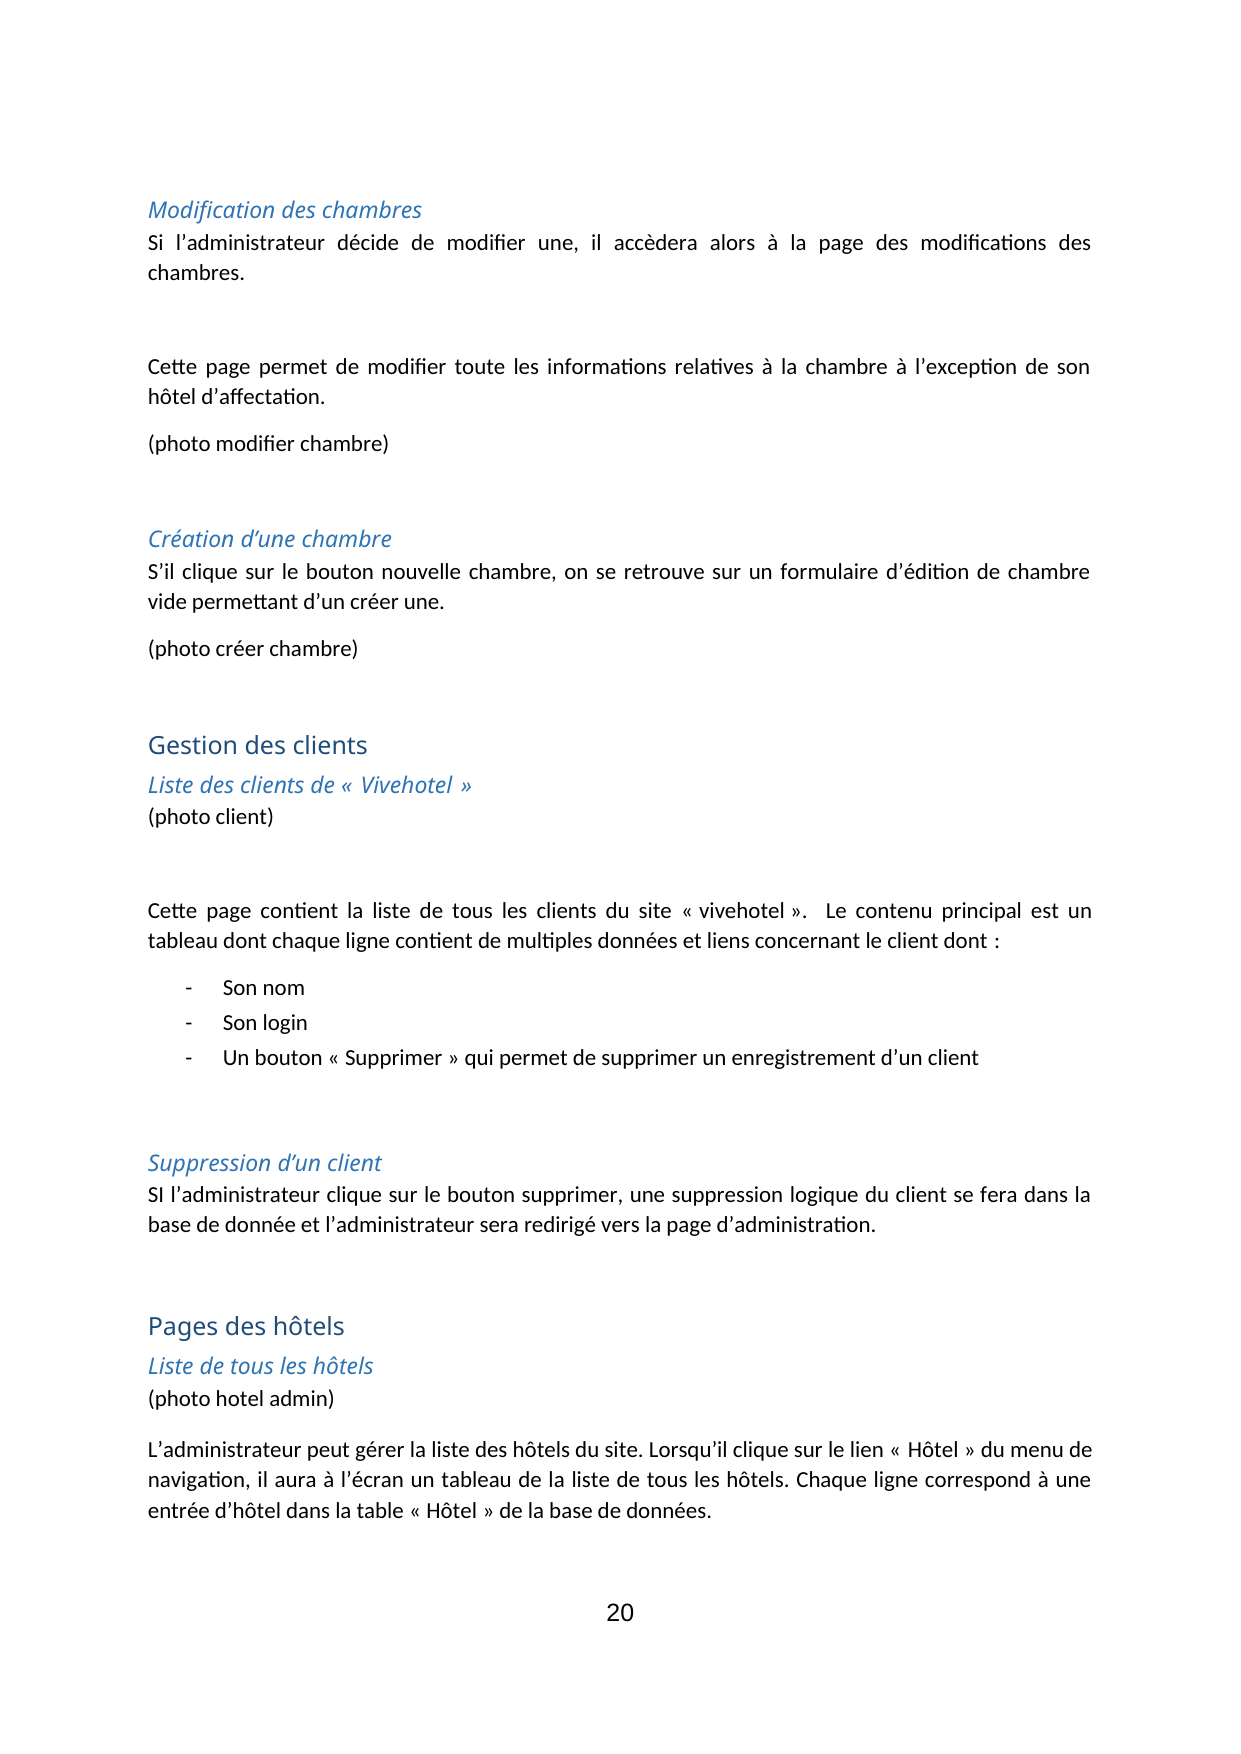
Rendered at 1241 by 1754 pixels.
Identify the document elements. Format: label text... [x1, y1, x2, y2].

text Cette page permet de modifier toute les informations relatives à la chambre à l’exception de son hôtel d’affectation. [148, 352, 1093, 410]
text (photo hotel admin) [148, 1384, 1093, 1412]
subtitle Modification des chambres [148, 194, 1093, 226]
text SI l’administrateur clique sur le bouton supprimer, une suppression logique du client se fera dans la base de donnée et l’administrateur sera redirigé vers la page d’administration. [148, 1180, 1093, 1238]
subtitle Pages des hôtels [148, 1309, 1093, 1343]
text Si l’administrateur décide de modifier une, il accèdera alors à la page des modifications des chambres. [148, 228, 1093, 286]
subtitle Liste de tous les hôtels [148, 1350, 1093, 1381]
text (photo créer chambre) [148, 634, 1093, 662]
text S’il clique sur le bouton nouvelle chambre, on se retrouve sur un formulaire d’édition de chambre vide permettant d’un créer une. [148, 557, 1093, 615]
subtitle Création d’une chambre [148, 523, 1093, 554]
list Son nom [185, 973, 1093, 1001]
text Cette page contient la liste de tous les clients du site « vivehotel ». Le contenu principal est un tableau dont chaque ligne contient de multiples données et liens concernant le client dont : [148, 896, 1093, 954]
subtitle Gestion des clients [148, 728, 1093, 762]
text (photo client) [148, 802, 1093, 830]
list Son login [185, 1008, 1093, 1036]
list Un bouton « Supprimer » qui permet de supprimer un enregistrement d’un client [185, 1043, 1093, 1071]
subtitle Liste des clients de « Vivehotel » [148, 768, 1093, 800]
text L’administrateur peut gérer la liste des hôtels du site. Lorsqu’il clique sur le lien « Hôtel » du menu de navigation, il aura à l’écran un tableau de la liste de tous les hôtels. Chaque ligne correspond à une entrée d’hôtel dans la table « Hôtel » de la base de données. [148, 1435, 1093, 1524]
text (photo modifier chambre) [148, 429, 1093, 457]
subtitle Suppression d’un client [148, 1146, 1093, 1178]
